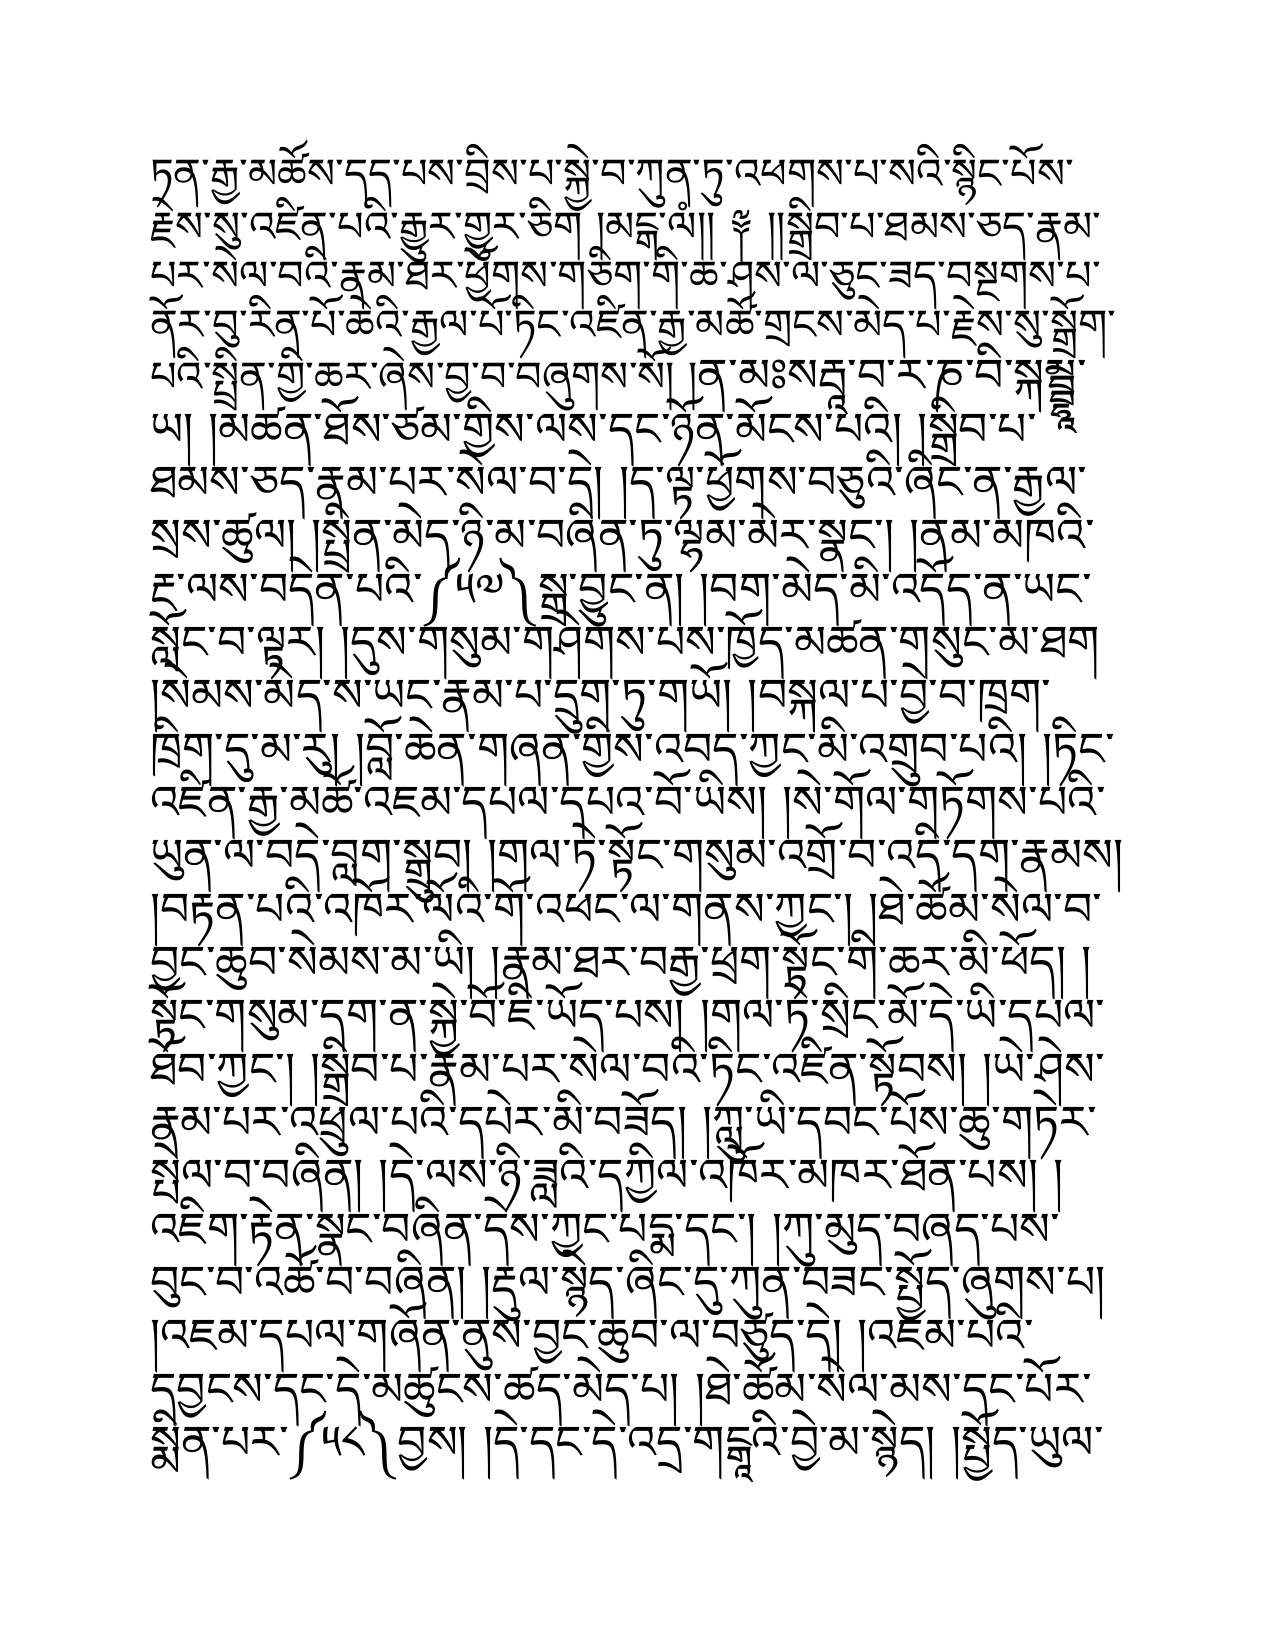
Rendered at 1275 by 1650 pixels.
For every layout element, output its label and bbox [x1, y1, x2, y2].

text [150, 150, 1125, 1469]
